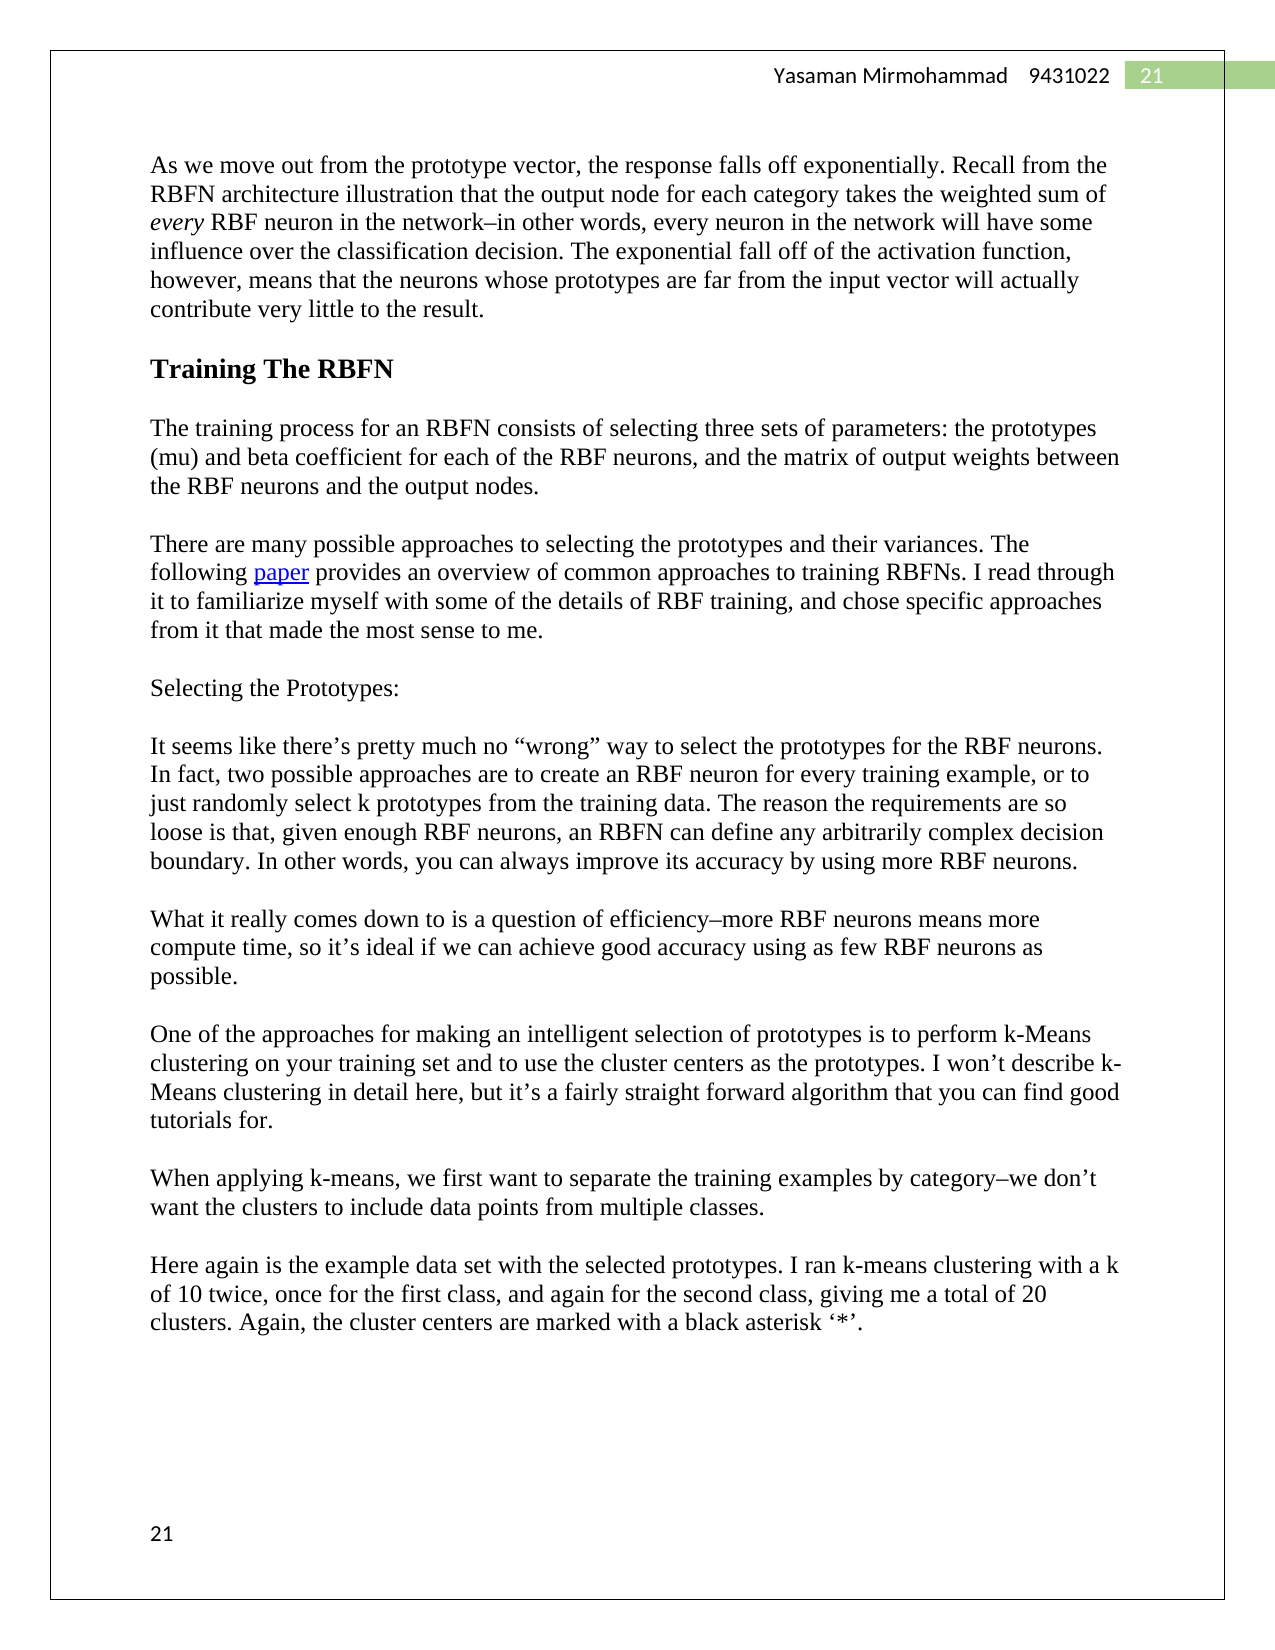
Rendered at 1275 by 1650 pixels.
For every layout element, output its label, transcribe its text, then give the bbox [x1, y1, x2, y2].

text Here again is the example data set with the selected prototypes. I ran k-means clustering with a k of 10 twice, once for the first class, and again for the second class, giving me a total of 20 clusters. Again, the cluster centers are marked with a black asterisk ‘*’. [150, 1250, 1125, 1336]
text As we move out from the prototype vector, the response falls off exponentially. Recall from the RBFN architecture illustration that the output node for each category takes the weighted sum of every RBF neuron in the network–in other words, every neuron in the network will have some influence over the classification decision. The exponential fall off of the activation function, however, means that the neurons whose prototypes are far from the input vector will actually contribute very little to the result. [150, 150, 1125, 322]
subtitle Training The RBFN [150, 352, 1125, 384]
text It seems like there’s pretty much no “wrong” way to select the prototypes for the RBF neurons. In fact, two possible approaches are to create an RBF neuron for every training example, or to just randomly select k prototypes from the training data. The reason the requirements are so loose is that, given enough RBF neurons, an RBFN can define any arbitrarily complex decision boundary. In other words, you can always improve its accuracy by using more RBF neurons. [150, 731, 1125, 874]
text When applying k-means, we first want to separate the training examples by category–we don’t want the clusters to include data points from multiple classes. [150, 1163, 1125, 1221]
text The training process for an RBFN consists of selecting three sets of parameters: the prototypes (mu) and beta coefficient for each of the RBF neurons, and the matrix of output weights between the RBF neurons and the output nodes. [150, 413, 1125, 499]
text There are many possible approaches to selecting the prototypes and their variances. The following paper provides an overview of common approaches to training RBFNs. I read through it to familiarize myself with some of the details of RBF training, and chose specific approaches from it that made the most sense to me. [150, 529, 1125, 644]
text One of the approaches for making an intelligent selection of prototypes is to perform k-Means clustering on your training set and to use the cluster centers as the prototypes. I won’t describe k-Means clustering in detail here, but it’s a fairly straight forward algorithm that you can find good tutorials for. [150, 1019, 1125, 1134]
text Selecting the Prototypes: [150, 673, 1125, 702]
text What it really comes down to is a question of efficiency–more RBF neurons means more compute time, so it’s ideal if we can achieve good accuracy using as few RBF neurons as possible. [150, 904, 1125, 990]
